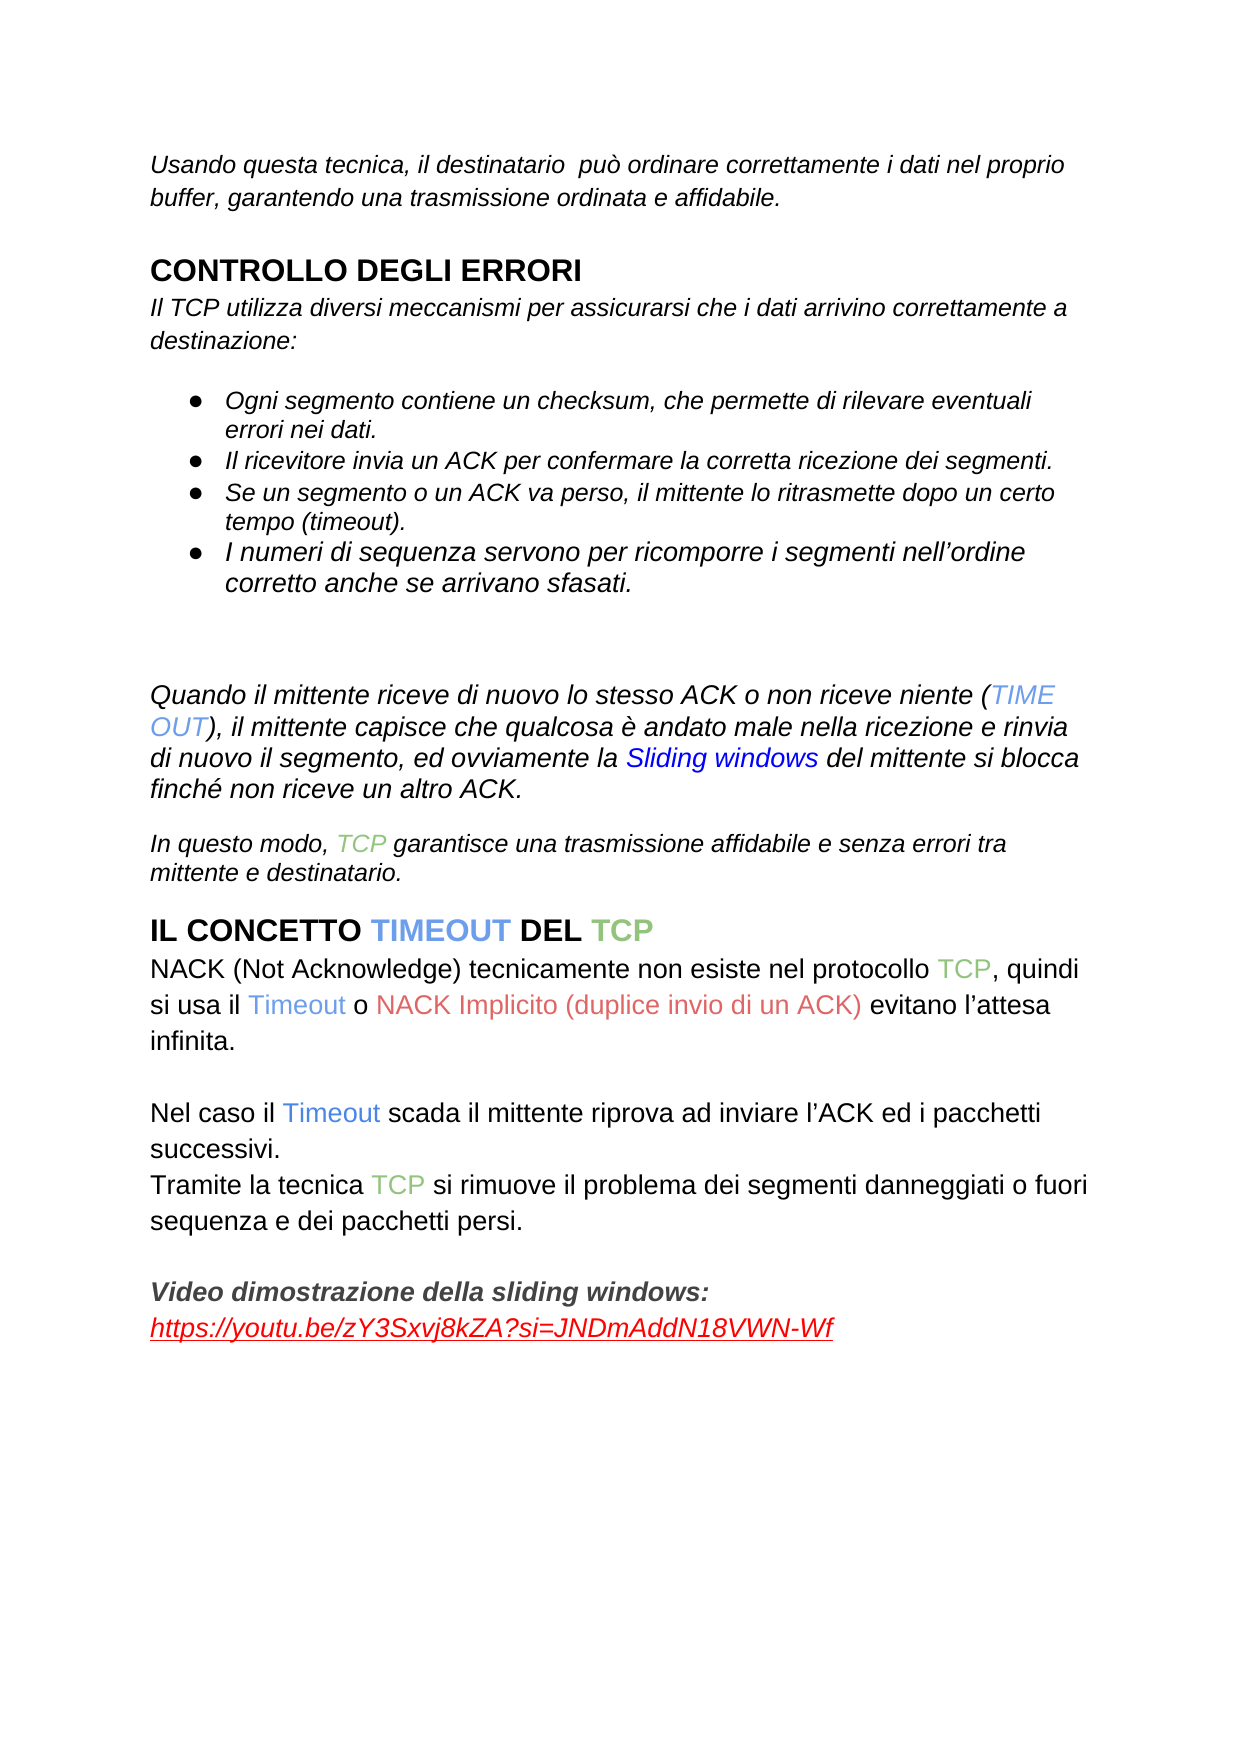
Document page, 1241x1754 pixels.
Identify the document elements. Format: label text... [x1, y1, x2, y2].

list Ogni segmento contiene un checksum, che permette di rilevare eventuali errori nei dati. [187, 384, 1090, 444]
text IL CONCETTO TIMEOUT DEL TCP [150, 912, 1090, 948]
text https://youtu.be/zY3Sxvj8kZA?si=JNDmAddN18VWN-Wf [150, 1312, 1090, 1344]
text Nel caso il Timeout scada il mittente riprova ad inviare l’ACK ed i pacchetti successivi. [150, 1097, 1090, 1164]
list Se un segmento o un ACK va perso, il mittente lo ritrasmette dopo un certo tempo (timeout). [187, 476, 1090, 536]
list I numeri di sequenza servono per ricomporre i segmenti nell’ordine corretto anche se arrivano sfasati. [187, 536, 1090, 598]
text Video dimostrazione della sliding windows: [150, 1276, 1090, 1308]
text CONTROLLO DEGLI ERRORI [150, 252, 1090, 288]
text In questo modo, TCP garantisce una trasmissione affidabile e senza errori tra mittente e destinatario. [150, 829, 1090, 887]
text Usando questa tecnica, il destinatario può ordinare correttamente i dati nel proprio buffer, garantendo una trasmissione ordinata e affidabile. [150, 150, 1090, 212]
text Il TCP utilizza diversi meccanismi per assicurarsi che i dati arrivino correttamente a destinazione: [150, 293, 1090, 355]
text Quando il mittente riceve di nuovo lo stesso ACK o non riceve niente (TIME OUT), il mittente capisce che qualcosa è andato male nella ricezione e rinvia di nuovo il segmento, ed ovviamente la Sliding windows del mittente si blocca finché non riceve un altro ACK. [150, 679, 1090, 804]
text NACK (Not Acknowledge) tecnicamente non esiste nel protocollo TCP, quindi si usa il Timeout o NACK Implicito (duplice invio di un ACK) evitano l’attesa infinita. [150, 953, 1090, 1056]
text Tramite la tecnica TCP si rimuove il problema dei segmenti danneggiati o fuori sequenza e dei pacchetti persi. [150, 1169, 1090, 1236]
list Il ricevitore invia un ACK per confermare la corretta ricezione dei segmenti. [187, 444, 1090, 476]
